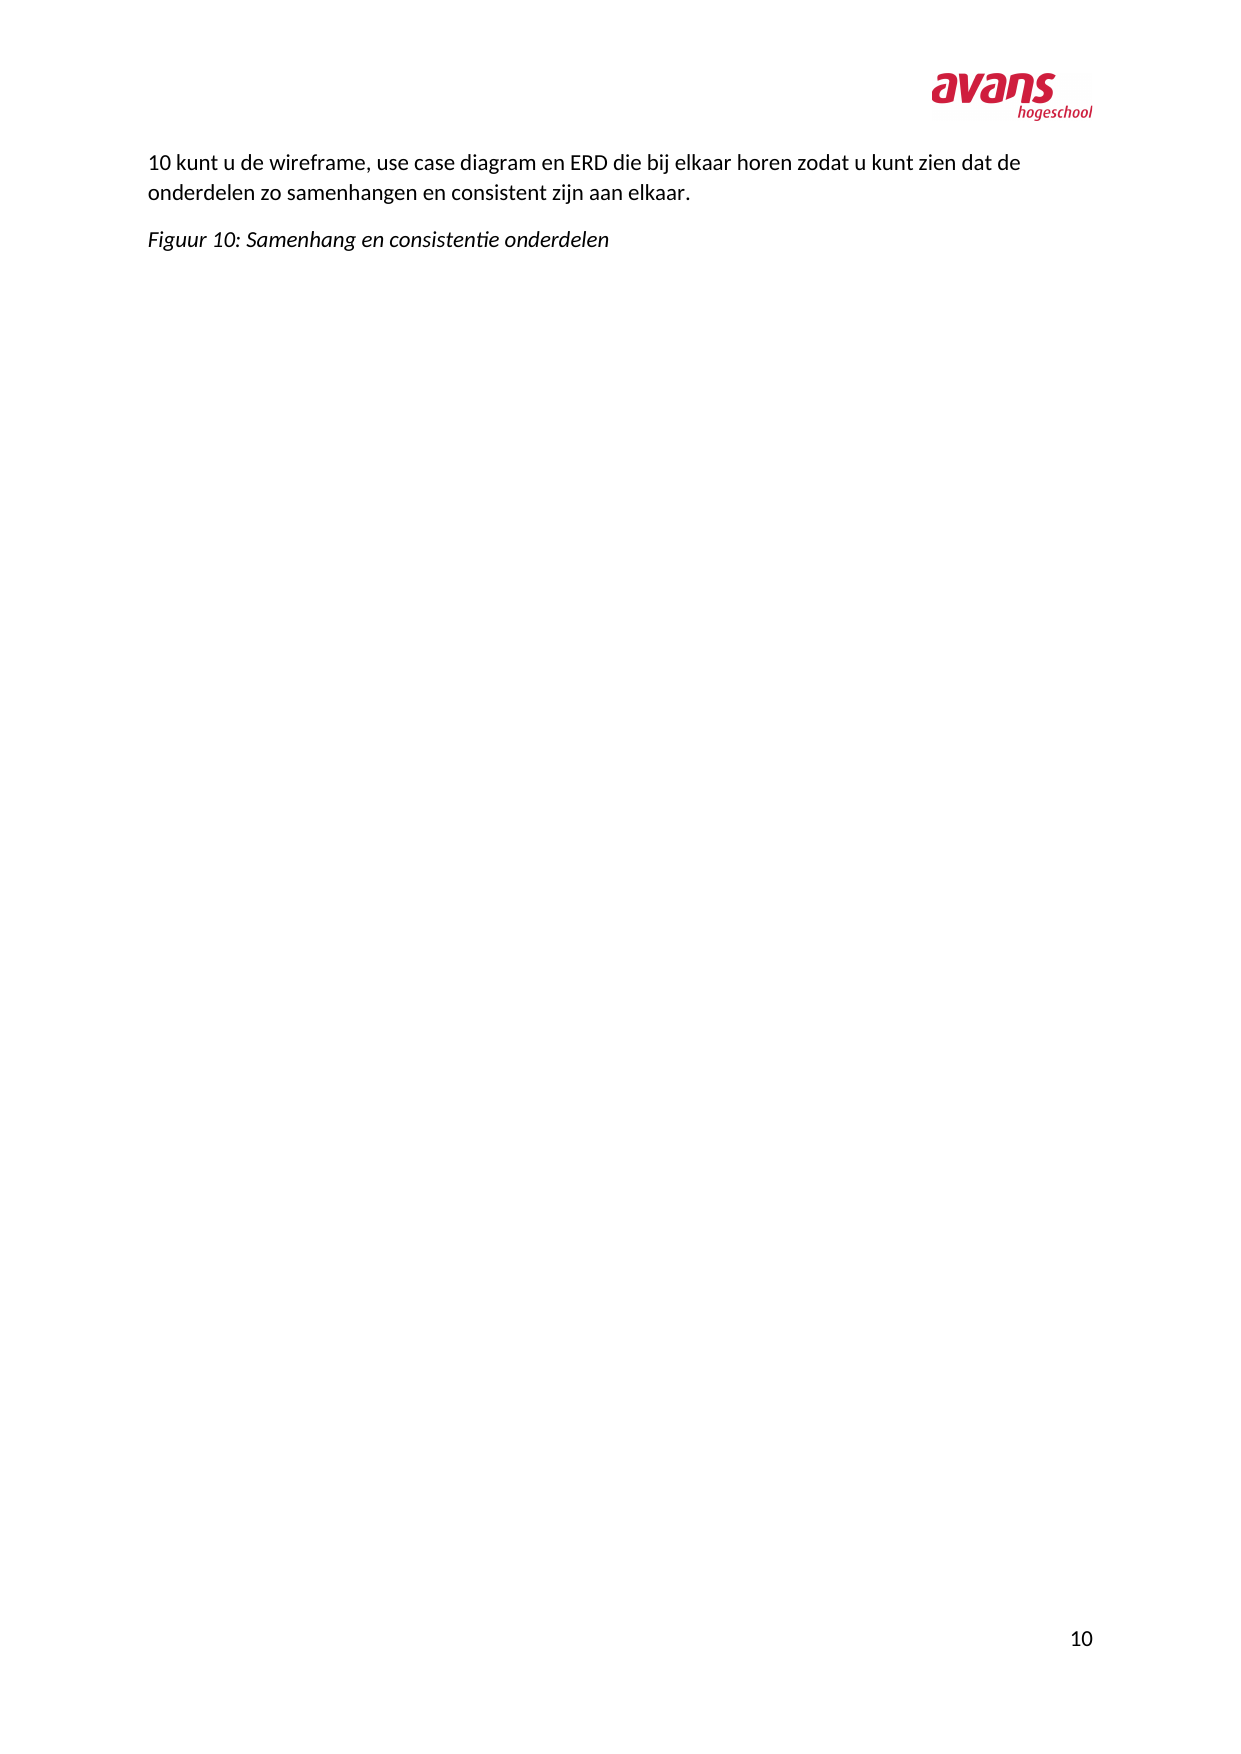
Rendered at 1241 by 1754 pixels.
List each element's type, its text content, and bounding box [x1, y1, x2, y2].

text Figuur 10: Samenhang en consistentie onderdelen [148, 225, 1093, 253]
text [148, 148, 1093, 206]
picture [932, 73, 1093, 121]
